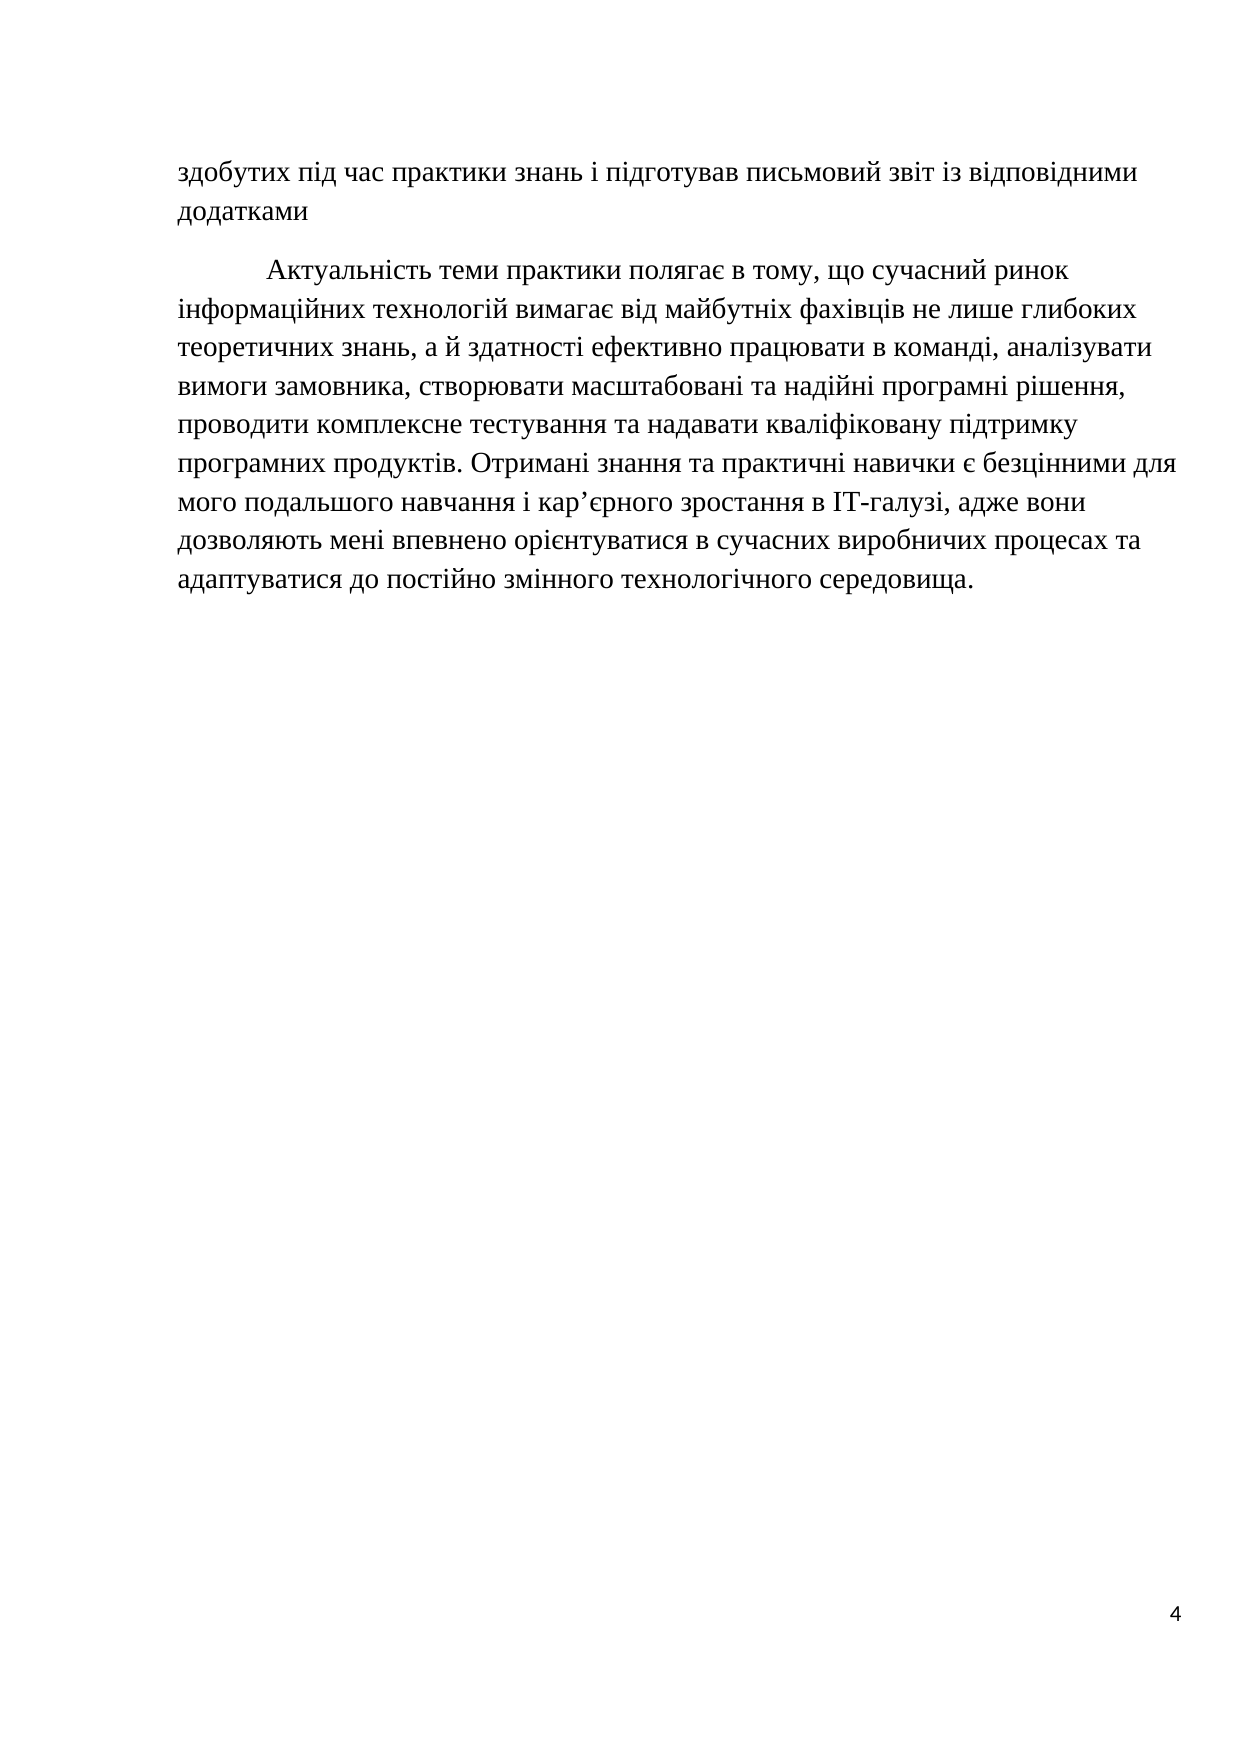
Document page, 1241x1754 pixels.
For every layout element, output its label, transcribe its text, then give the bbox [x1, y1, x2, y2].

text Актуальність теми практики полягає в тому, що сучасний ринок інформаційних технологій вимагає від майбутніх фахівців не лише глибоких теоретичних знань, а й здатності ефективно працювати в команді, аналізувати вимоги замовника, створювати масштабовані та надійні програмні рішення, проводити комплексне тестування та надавати кваліфіковану підтримку програмних продуктів. Отримані знання та практичні навички є безцінними для мого подальшого навчання і кар’єрного зростання в ІТ-галузі, адже вони дозволяють мені впевнено орієнтуватися в сучасних виробничих процесах та адаптуватися до постійно змінного технологічного середовища. [177, 252, 1181, 594]
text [177, 154, 1181, 227]
